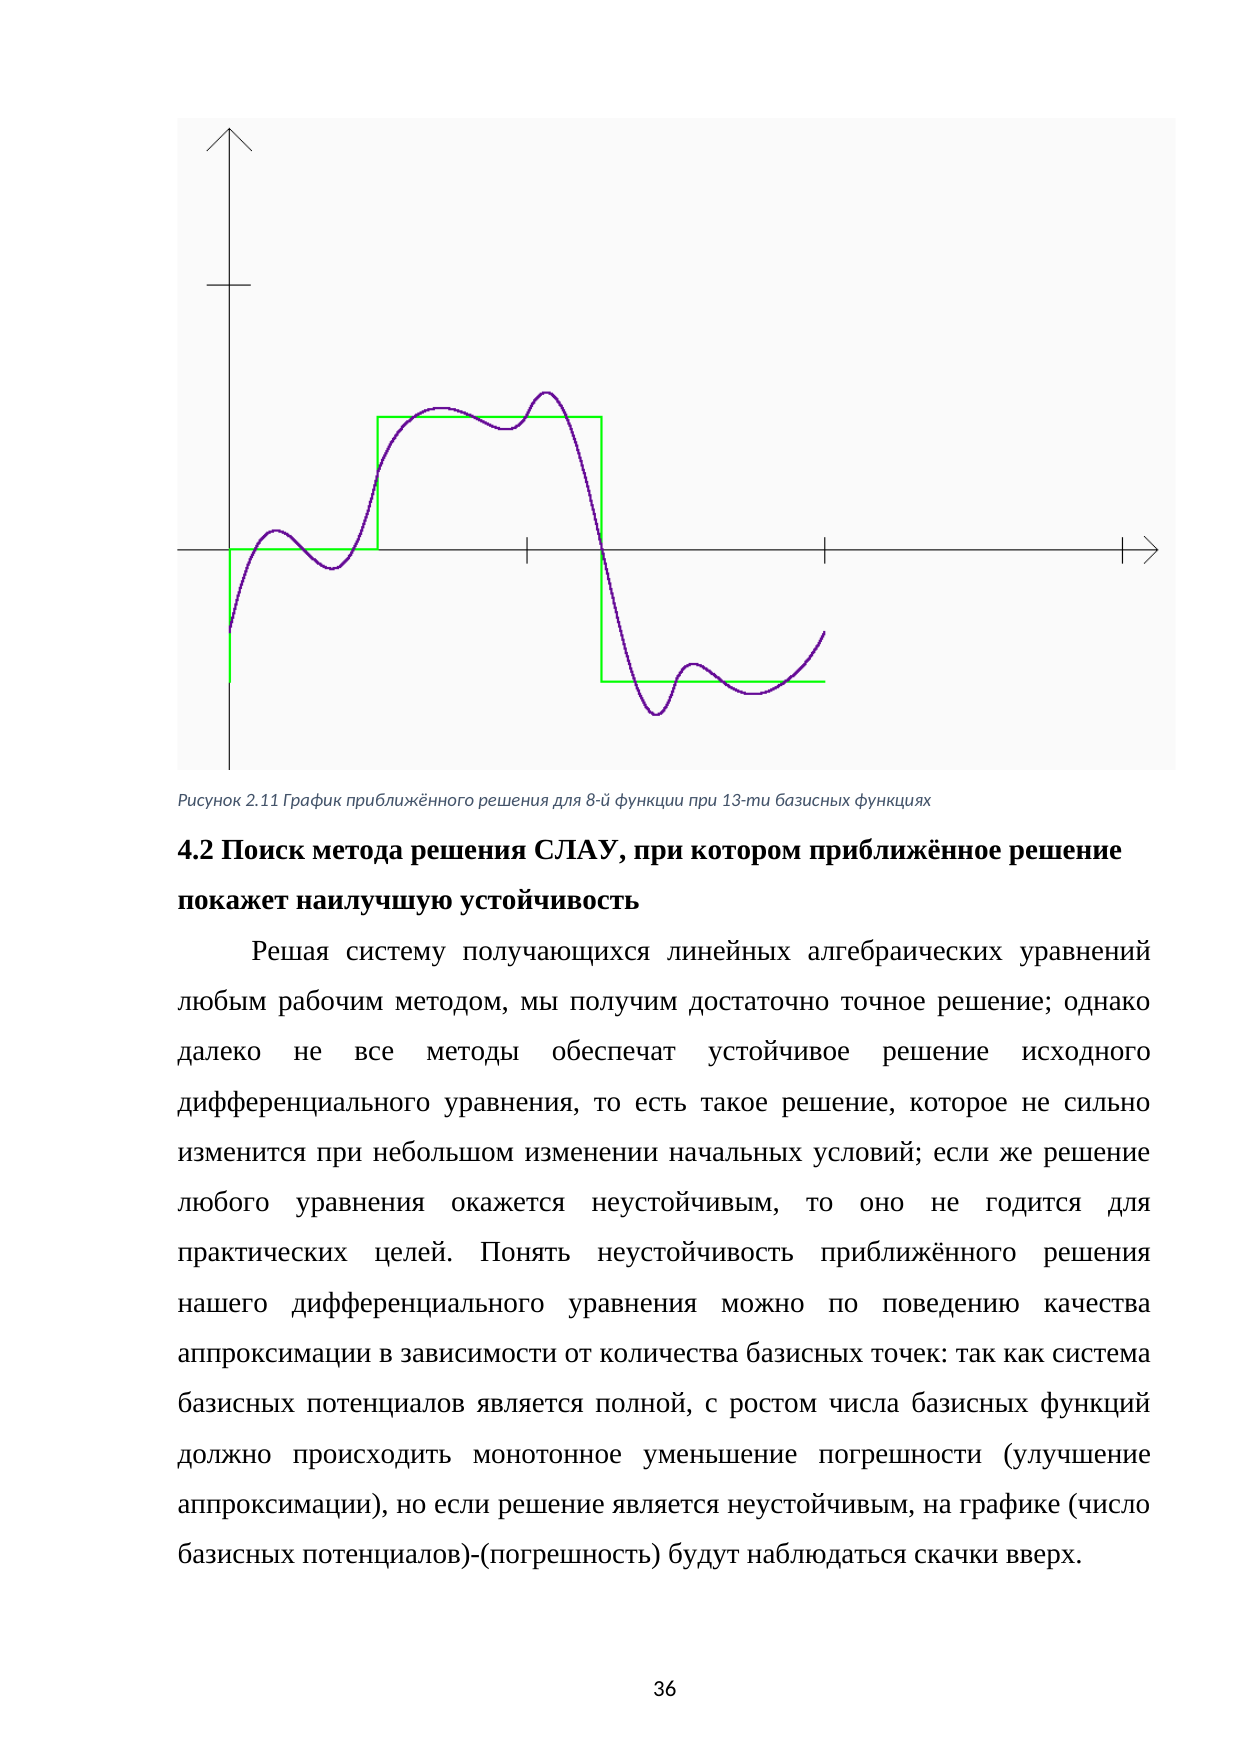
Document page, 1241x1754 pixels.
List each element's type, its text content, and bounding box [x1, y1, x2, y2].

text Рисунок 2.11 График приближённого решения для 8-й функции при 13-ти базисных функциях [177, 788, 1152, 811]
subtitle 4.2 Поиск метода решения СЛАУ, при котором приближённое решение покажет наилучшую устойчивость [177, 832, 1152, 916]
text Решая систему получающихся линейных алгебраических уравнений любым рабочим методом, мы получим достаточно точное решение; однако далеко не все методы обеспечат устойчивое решение исходного дифференциального уравнения, то есть такое решение, которое не сильно изменится при небольшом изменении начальных условий; если же решение любого уравнения окажется неустойчивым, то оно не годится для практических целей. Понять неустойчивость приближённого решения нашего дифференциального уравнения можно по поведению качества аппроксимации в зависимости от количества базисных точек: так как система базисных потенциалов является полной, с ростом числа базисных функций должно происходить монотонное уменьшение погрешности (улучшение аппроксимации), но если решение является неустойчивым, на графике (число базисных потенциалов)-(погрешность) будут наблюдаться скачки вверх. [177, 933, 1152, 1570]
picture [177, 118, 1176, 770]
